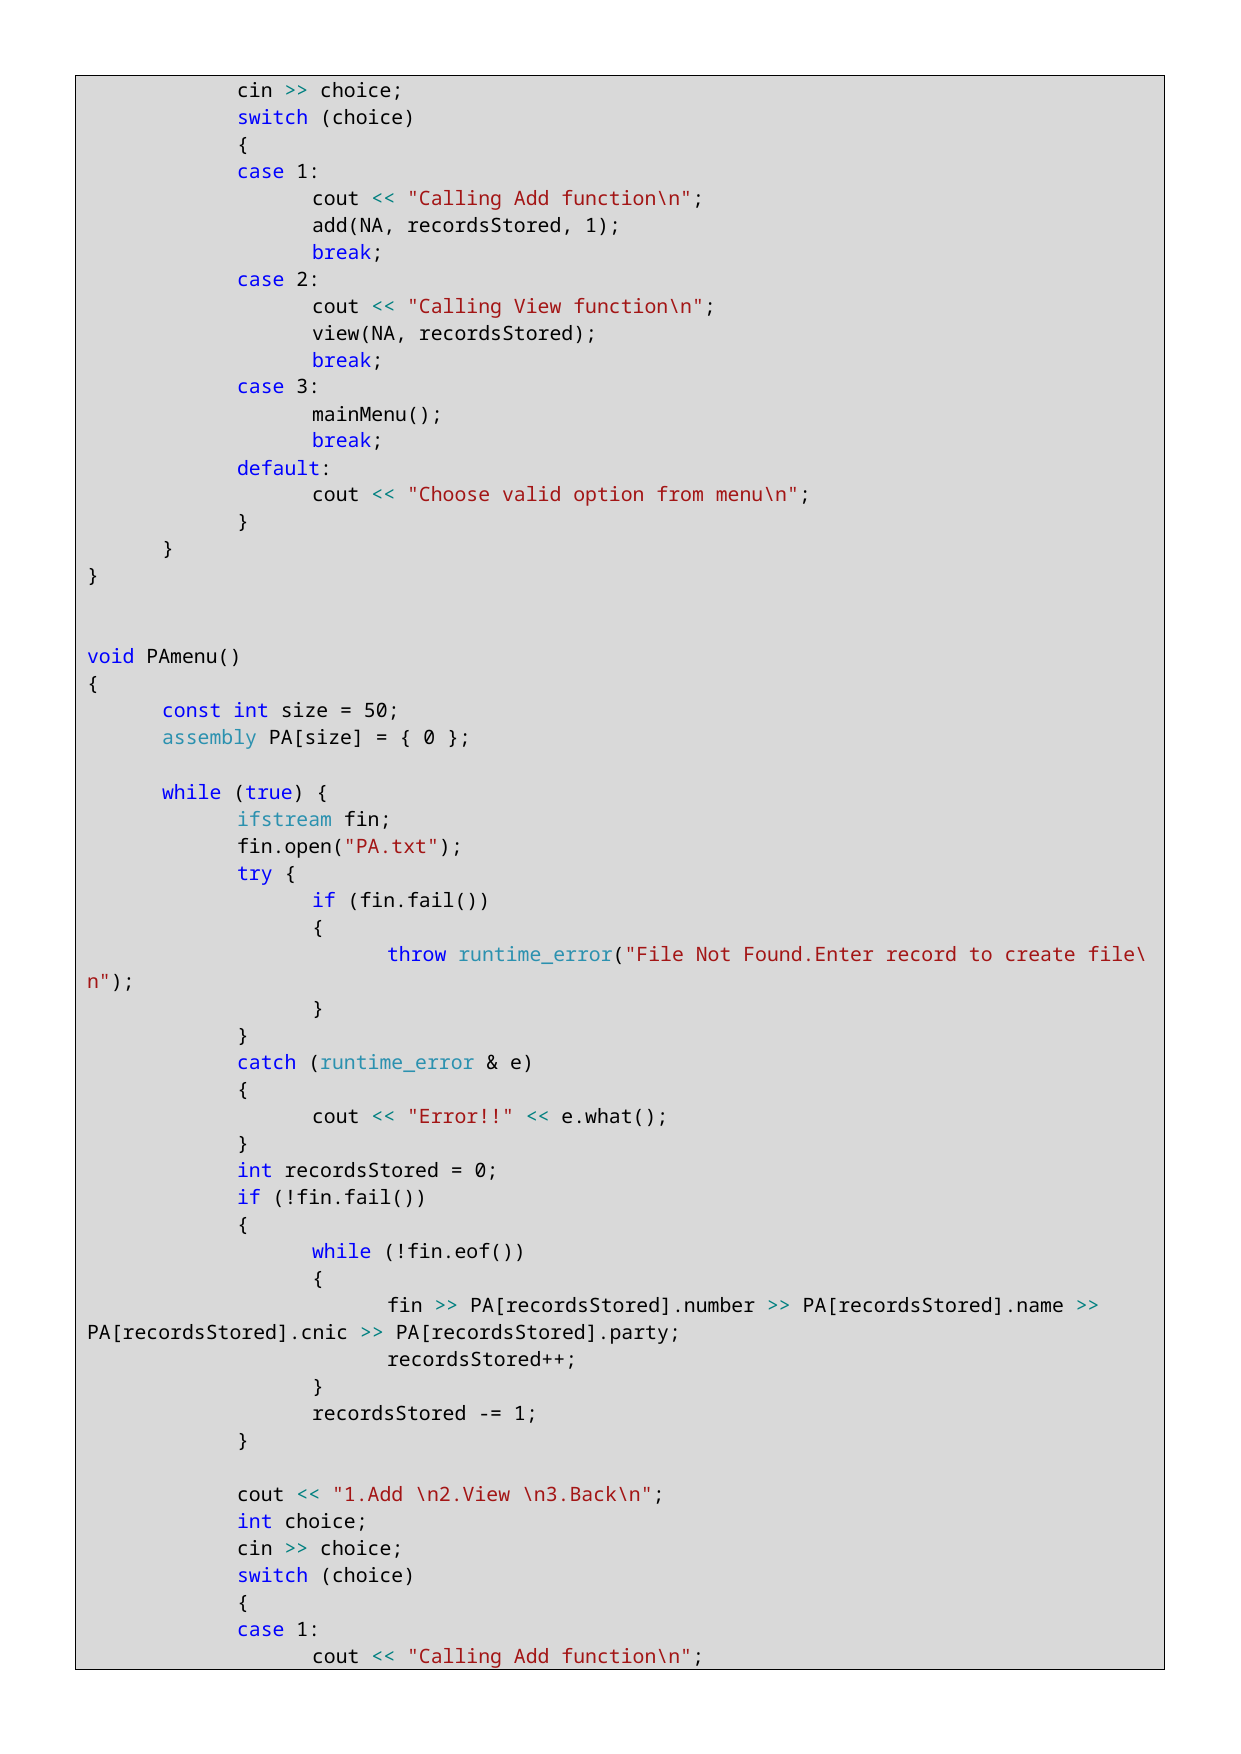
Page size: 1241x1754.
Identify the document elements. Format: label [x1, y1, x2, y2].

table_cell [76, 76, 1164, 1669]
